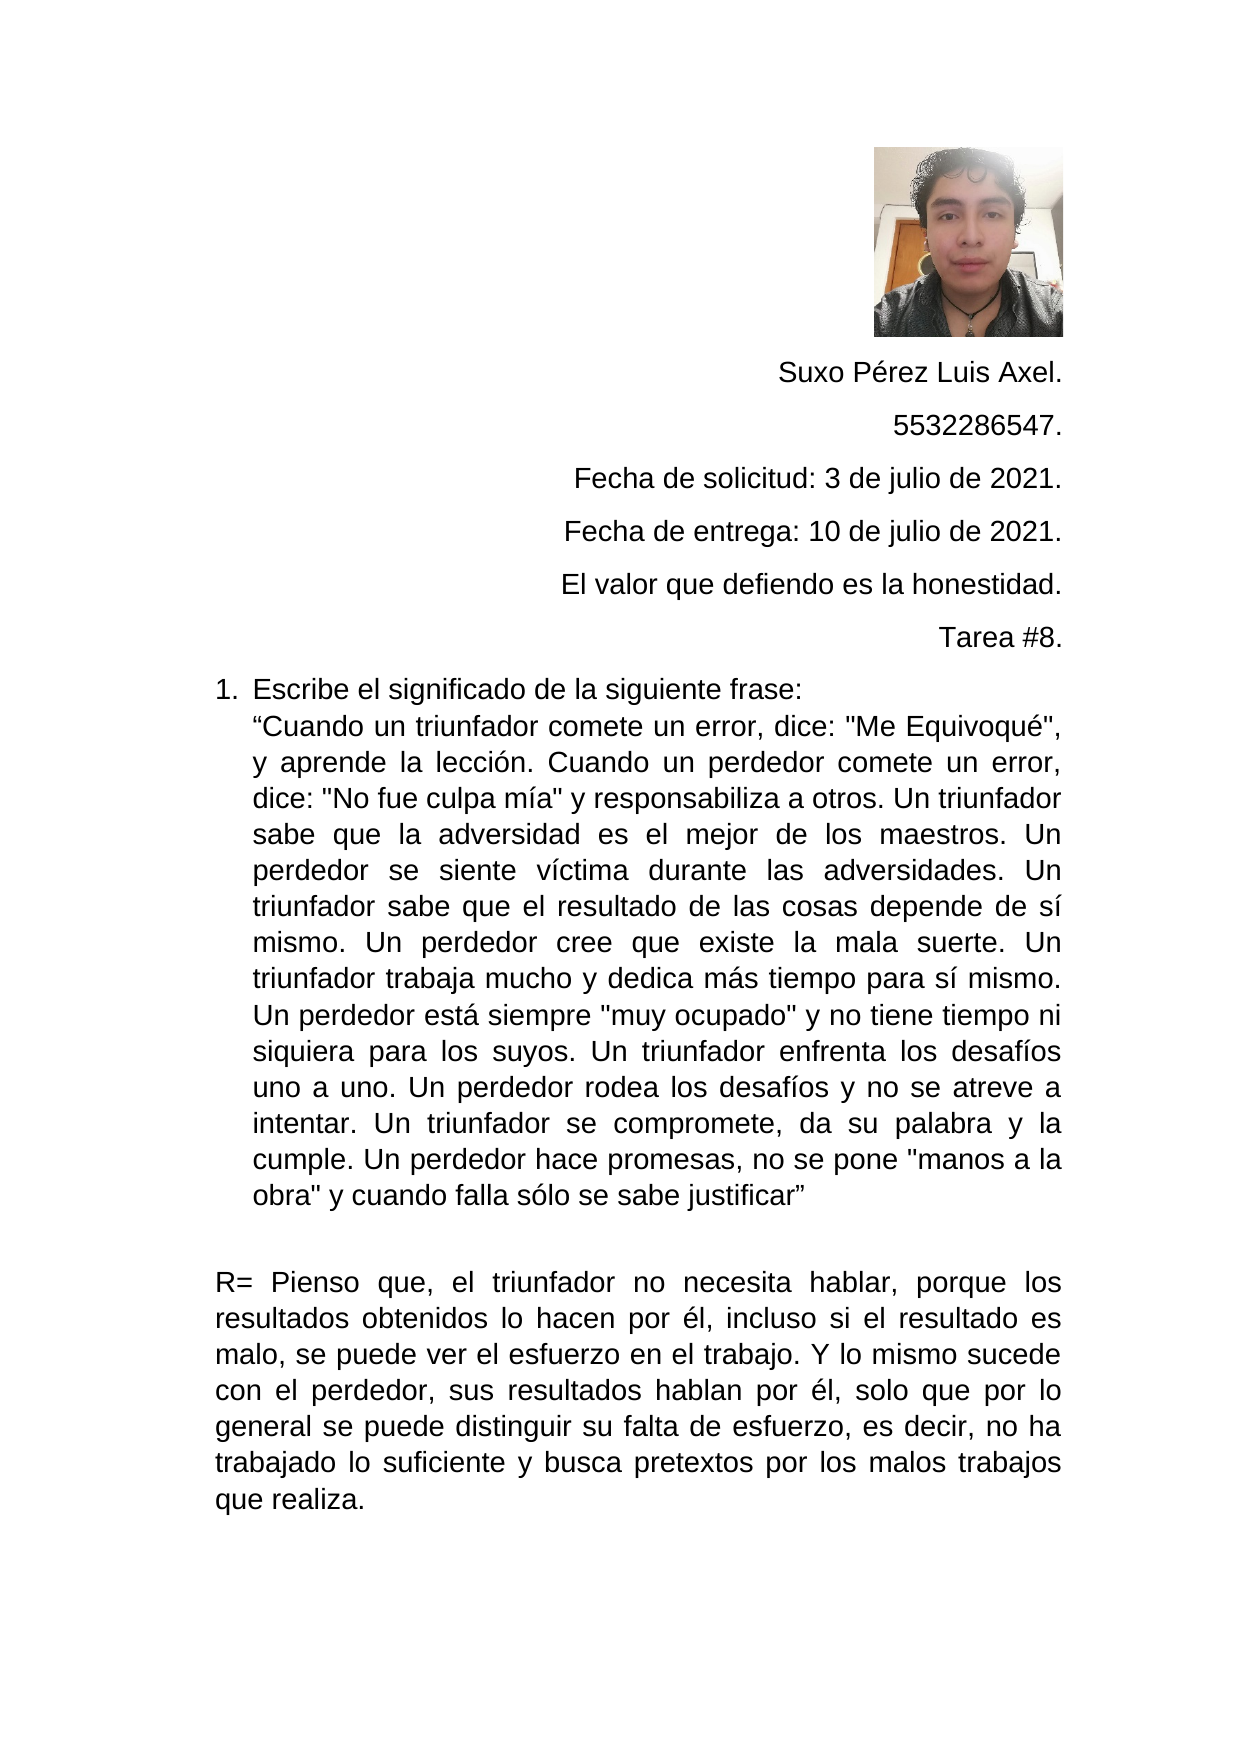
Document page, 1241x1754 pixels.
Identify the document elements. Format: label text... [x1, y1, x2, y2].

text Tarea #8. [215, 619, 1063, 653]
text Suxo Pérez Luis Axel. [215, 356, 1063, 389]
text 5532286547. [215, 408, 1063, 442]
picture [874, 147, 1064, 337]
text El valor que defiendo es la honestidad. [215, 567, 1063, 600]
list Escribe el significado de la siguiente frase: [215, 672, 1063, 706]
text Fecha de solicitud: 3 de julio de 2021. [215, 461, 1063, 495]
text R= Pienso que, el triunfador no necesita hablar, porque los resultados obtenidos lo hacen por él, incluso si el resultado es malo, se puede ver el esfuerzo en el trabajo. Y lo mismo sucede con el perdedor, sus resultados hablan por él, solo que por lo general se puede distinguir su falta de esfuerzo, es decir, no ha trabajado lo suficiente y busca pretextos por los malos trabajos que realiza. [215, 1265, 1063, 1515]
list “Cuando un triunfador comete un error, dice: "Me Equivoqué", y aprende la lección. Cuando un perdedor comete un error, dice: "No fue culpa mía" y responsabiliza a otros. Un triunfador sabe que la adversidad es el mejor de los maestros. Un perdedor se siente víctima durante las adversidades. Un triunfador sabe que el resultado de las cosas depende de sí mismo. Un perdedor cree que existe la mala suerte. Un triunfador trabaja mucho y dedica más tiempo para sí mismo. Un perdedor está siempre "muy ocupado" y no tiene tiempo ni siquiera para los suyos. Un triunfador enfrenta los desafíos uno a uno. Un perdedor rodea los desafíos y no se atreve a intentar. Un triunfador se compromete, da su palabra y la cumple. Un perdedor hace promesas, no se pone "manos a la obra" y cuando falla sólo se sabe justificar” [252, 708, 1063, 1212]
text Fecha de entrega: 10 de julio de 2021. [215, 514, 1063, 547]
